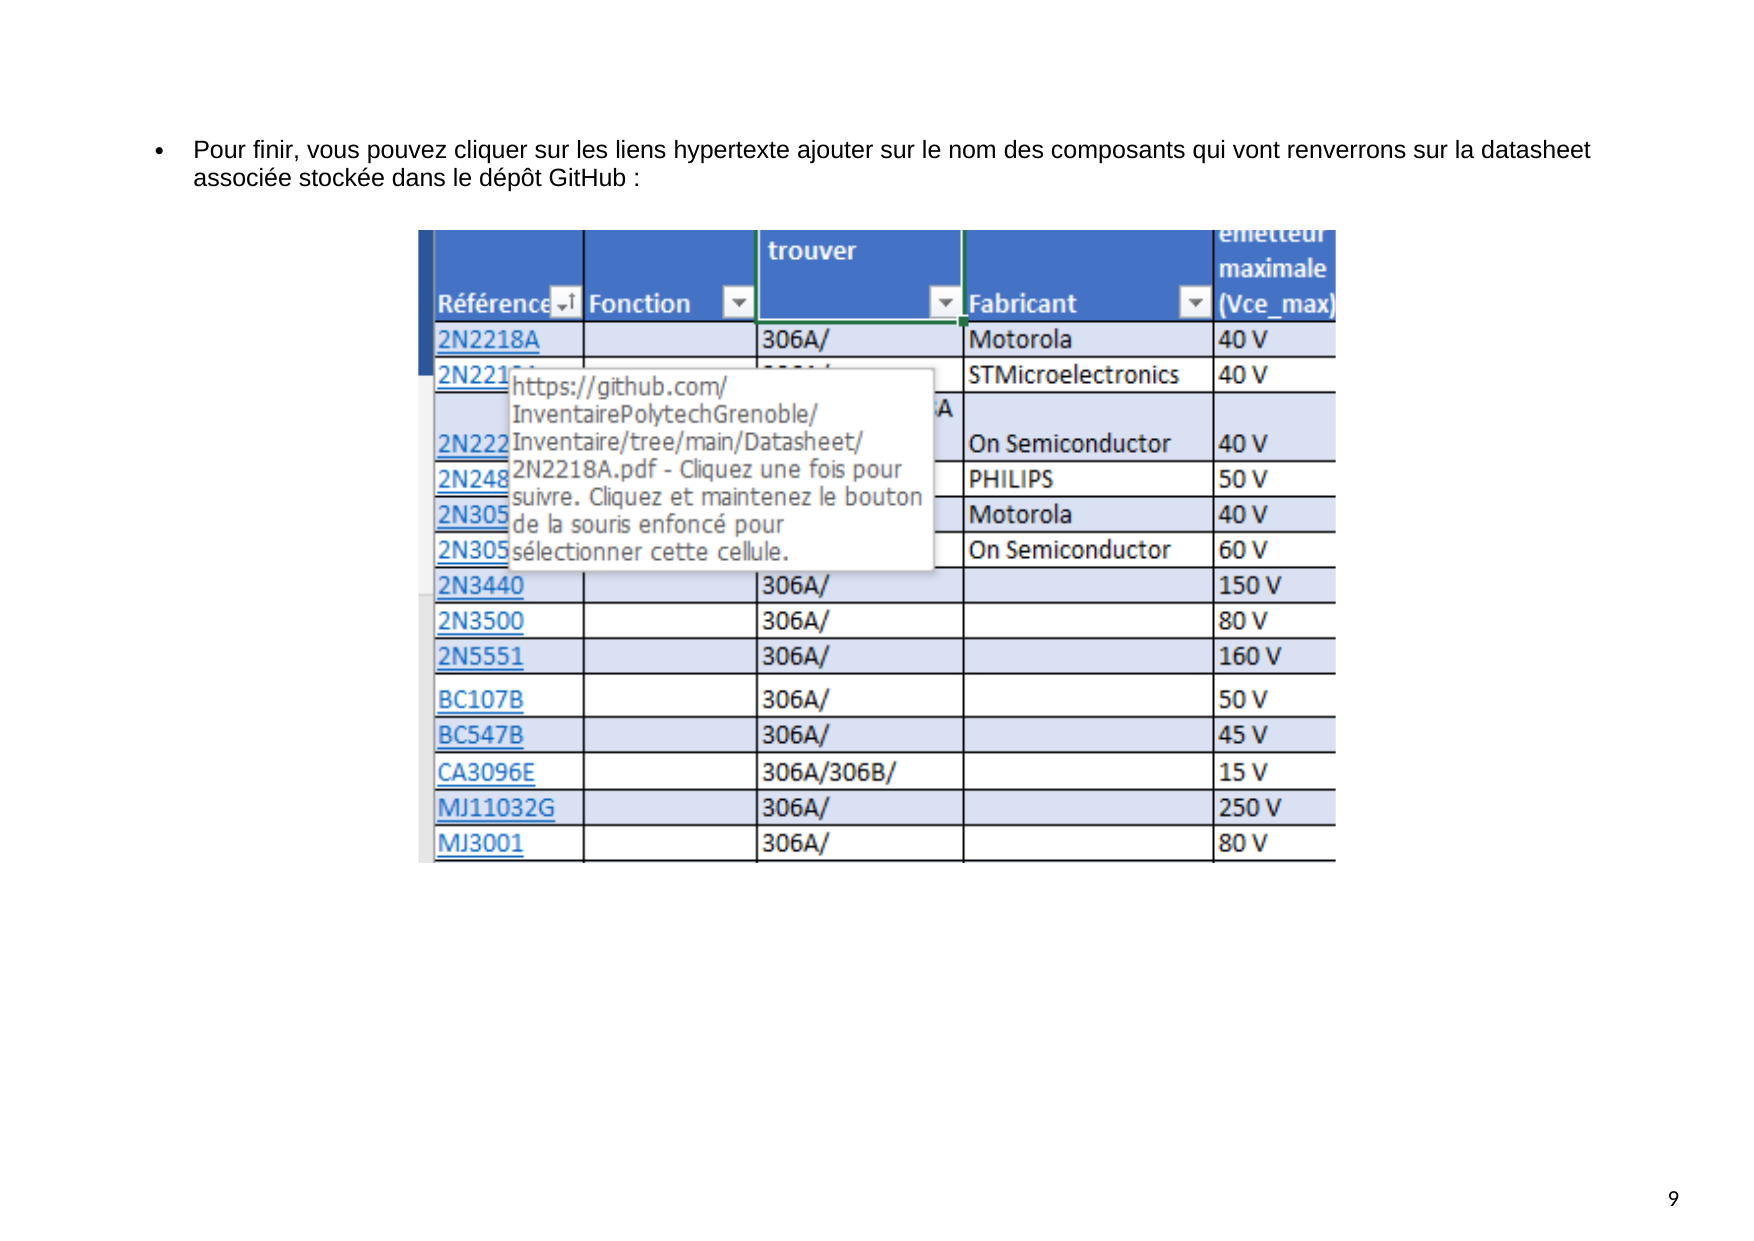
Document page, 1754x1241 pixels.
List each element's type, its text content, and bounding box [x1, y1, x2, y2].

picture [418, 230, 1336, 863]
list Pour finir, vous pouvez cliquer sur les liens hypertexte ajouter sur le nom des composants qui vont renverrons sur la datasheet associée stockée dans le dépôt GitHub : [156, 135, 1679, 192]
